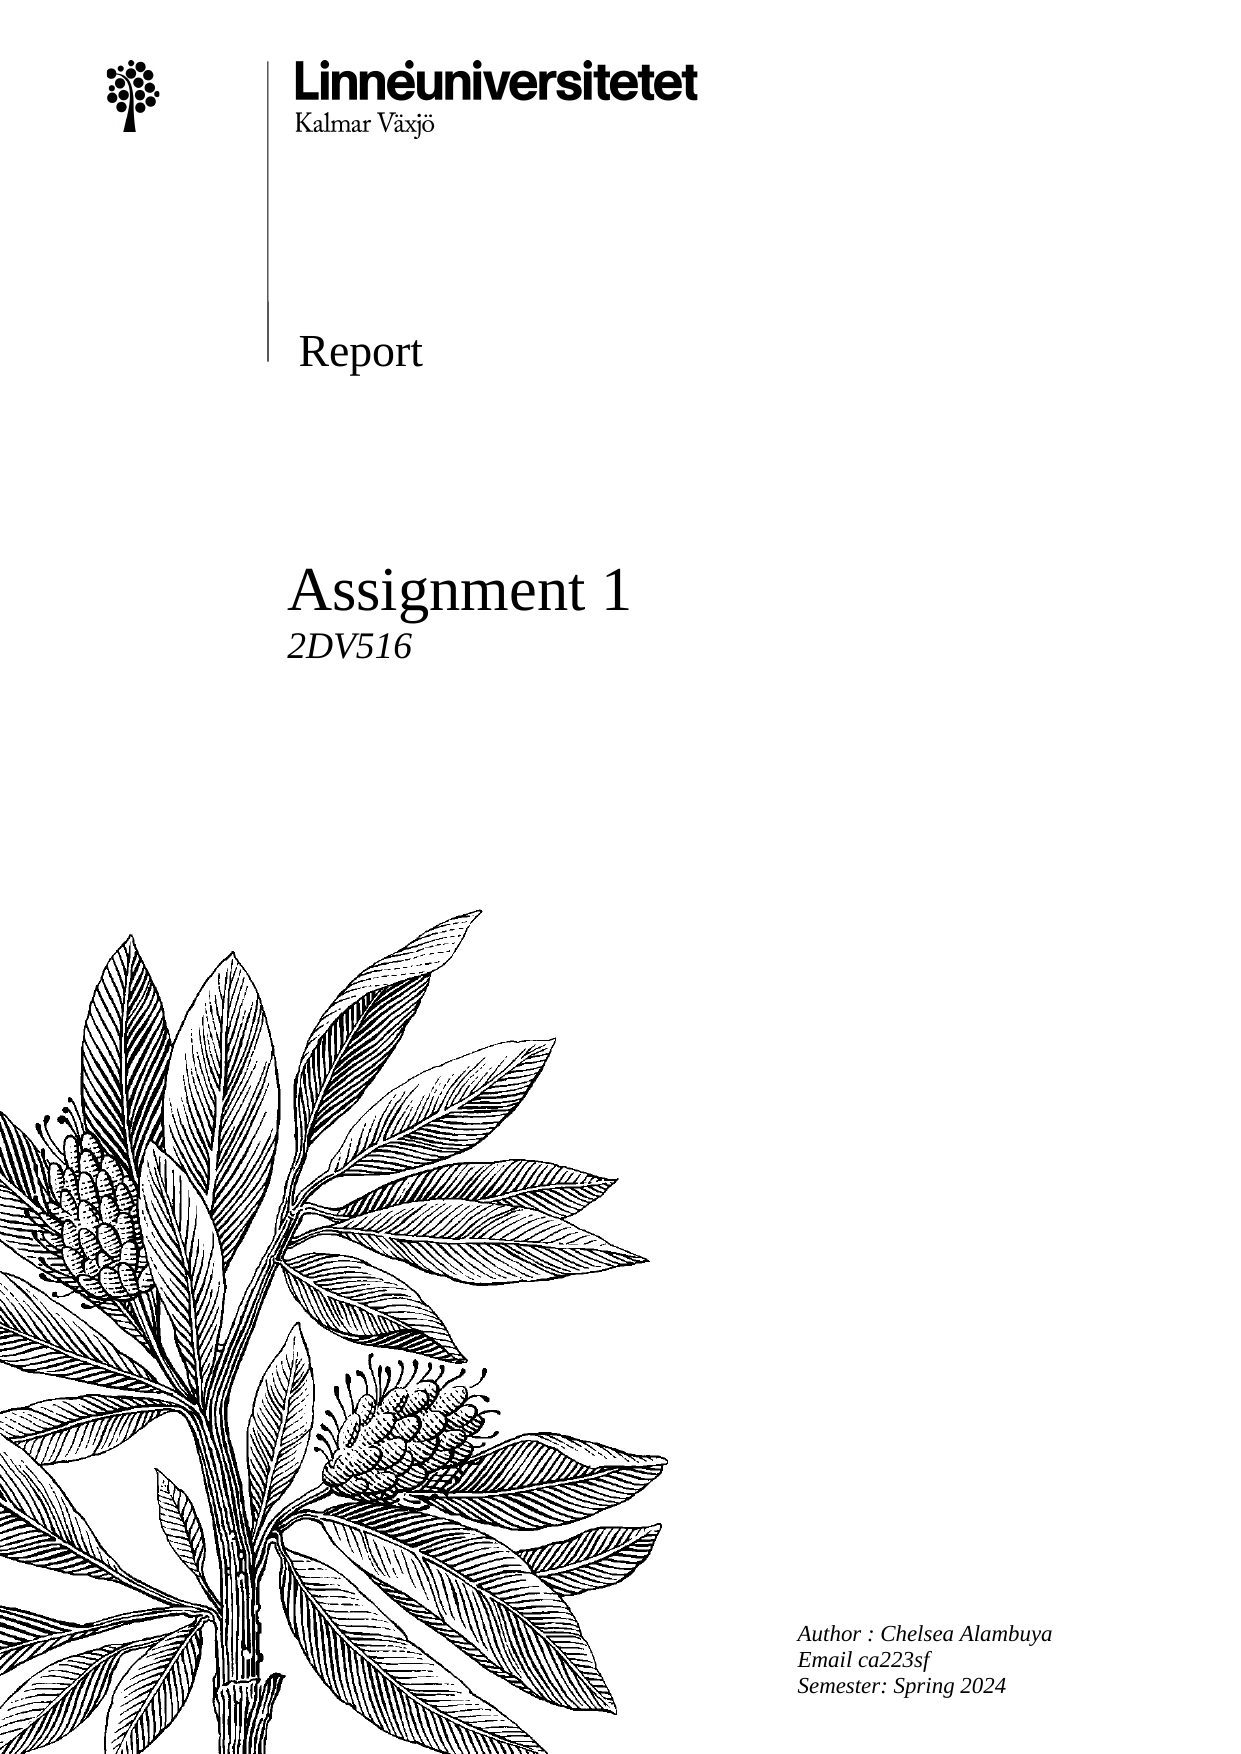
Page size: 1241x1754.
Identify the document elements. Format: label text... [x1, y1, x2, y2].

text Assignment 1 [287, 552, 1067, 624]
picture [0, 907, 672, 1754]
table_header Author : Chelsea Alambuya Email ca223sf Semester: Spring 2024 [774, 1334, 1181, 1699]
picture [106, 60, 160, 132]
text 2DV516 [287, 624, 1067, 667]
picture [295, 60, 698, 139]
table_header Report [287, 323, 1090, 552]
